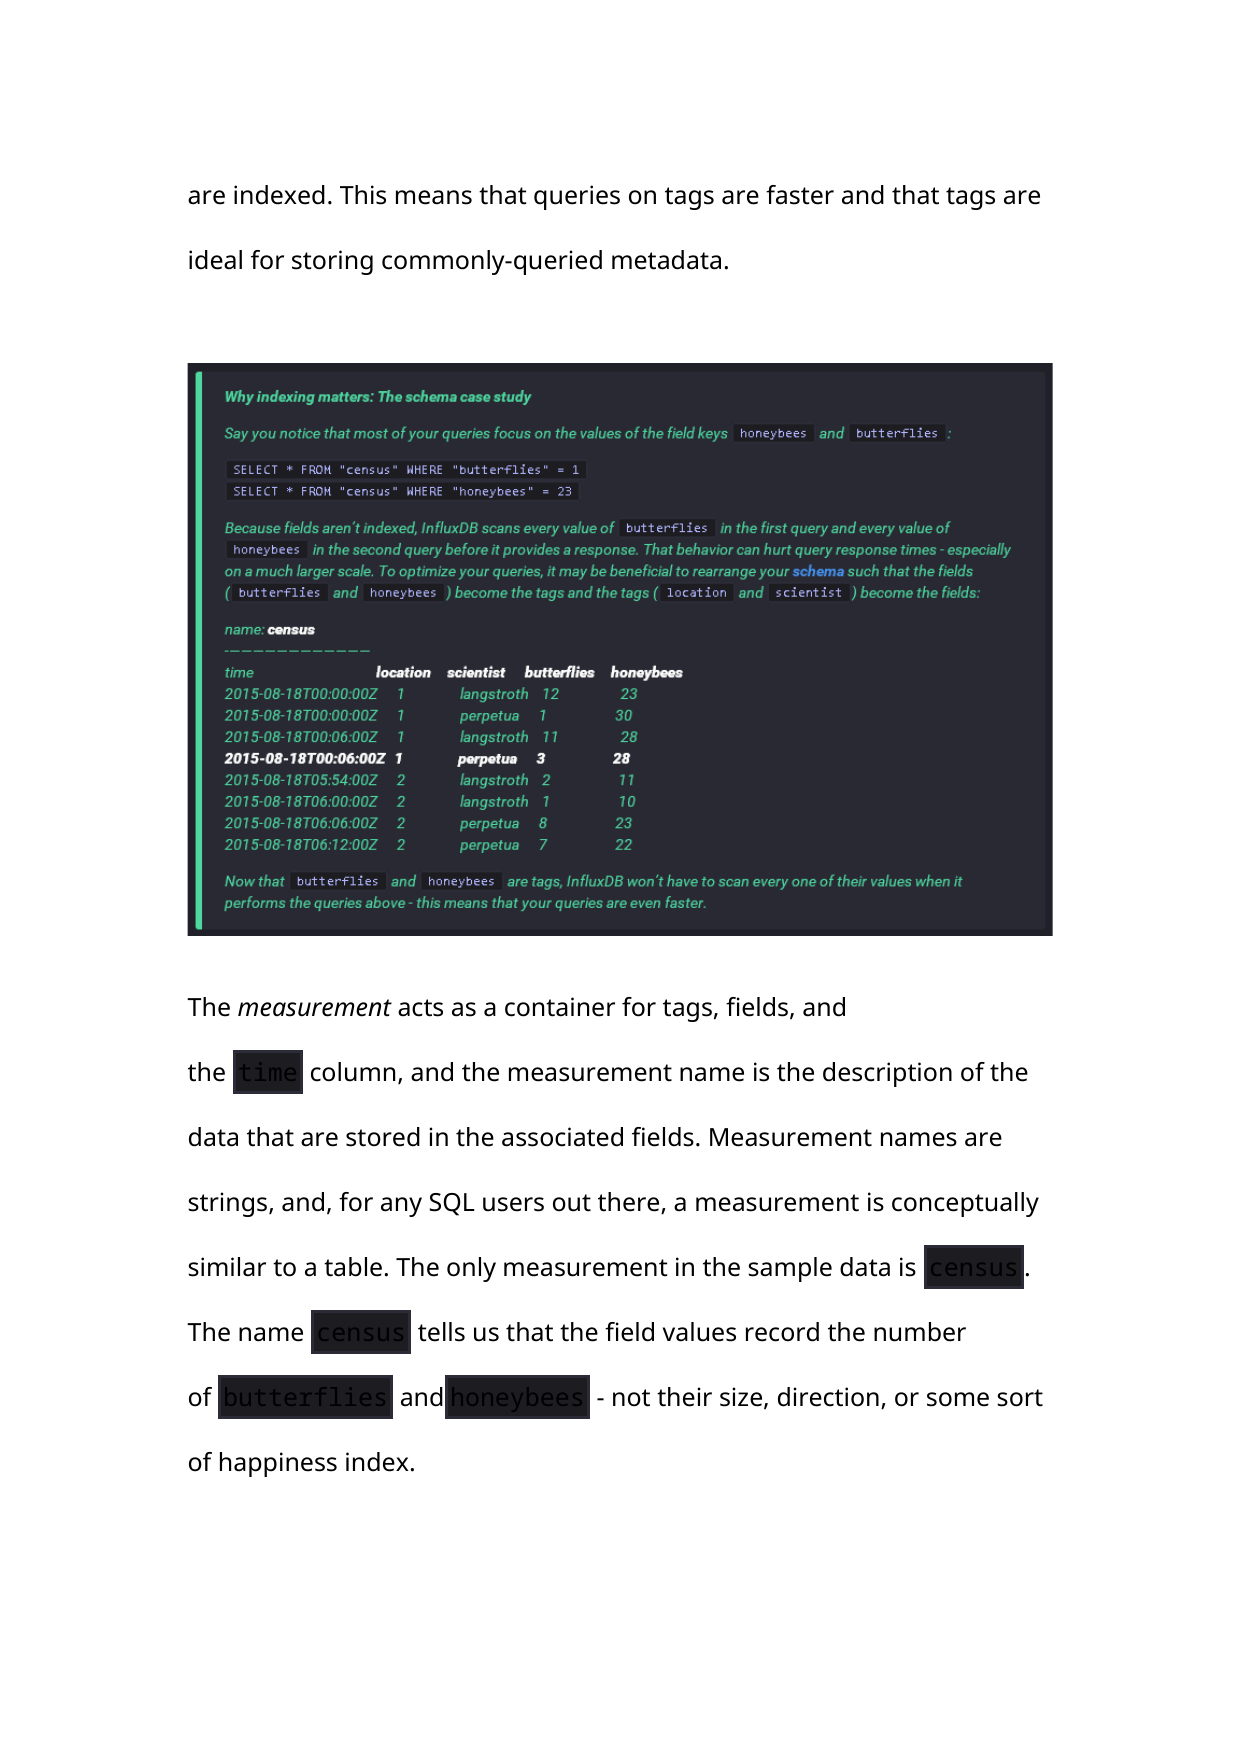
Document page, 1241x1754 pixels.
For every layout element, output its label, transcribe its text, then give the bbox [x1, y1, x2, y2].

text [187, 162, 1053, 292]
text The measurement acts as a container for tags, fields, and the time column, and the measurement name is the description of the data that are stored in the associated fields. Measurement names are strings, and, for any SQL users out there, a measurement is conceptually similar to a table. The only measurement in the sample data is census. The name census tells us that the field values record the number of butterflies andhoneybees - not their size, direction, or some sort of happiness index. [187, 974, 1053, 1494]
picture [187, 363, 1053, 936]
